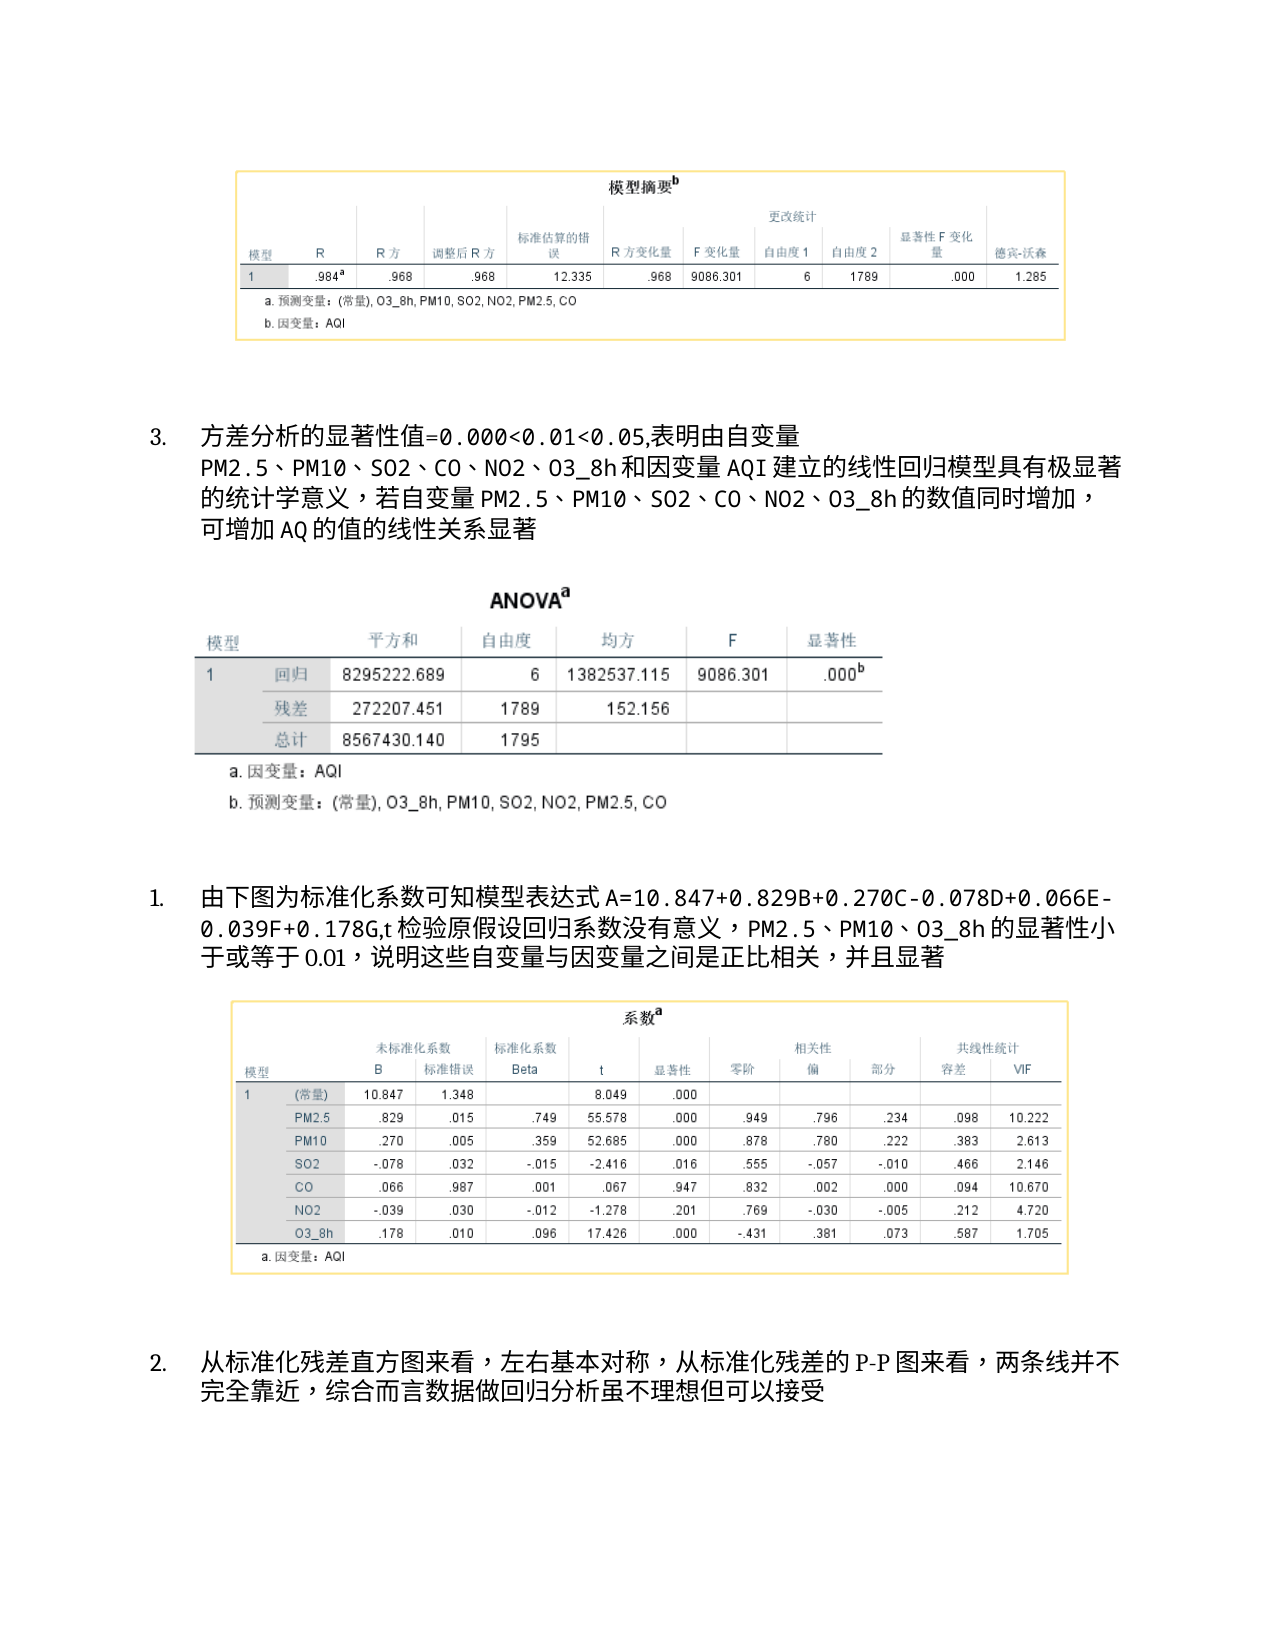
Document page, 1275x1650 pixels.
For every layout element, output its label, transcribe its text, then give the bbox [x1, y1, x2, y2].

list 从标准化残差直方图来看，左右基本对称，从标准化残差的P-P图来看，两条线并不完全靠近，综合而言数据做回归分析虽不理想但可以接受 [150, 1349, 1125, 1407]
list 由下图为标准化系数可知模型表达式A=10.847+0.829B+0.270C-0.078D+0.066E-0.039F+0.178G,t检验原假设回归系数没有意义，PM2.5、PM10、O3_8h的显著性小于或等于0.01，说明这些自变量与因变量之间是正比相关，并且显著 [150, 882, 1125, 973]
picture [218, 150, 1094, 353]
picture [218, 993, 1094, 1281]
list 方差分析的显著性值=0.000<0.01<0.05,表明由自变量PM2.5、PM10、SO2、CO、NO2、O3_8h和因变量AQI建立的线性回归模型具有极显著的统计学意义，若自变量PM2.5、PM10、SO2、CO、NO2、O3_8h的数值同时增加，可增加AQ的值的线性关系显著 [150, 421, 1125, 546]
picture [168, 566, 1044, 820]
